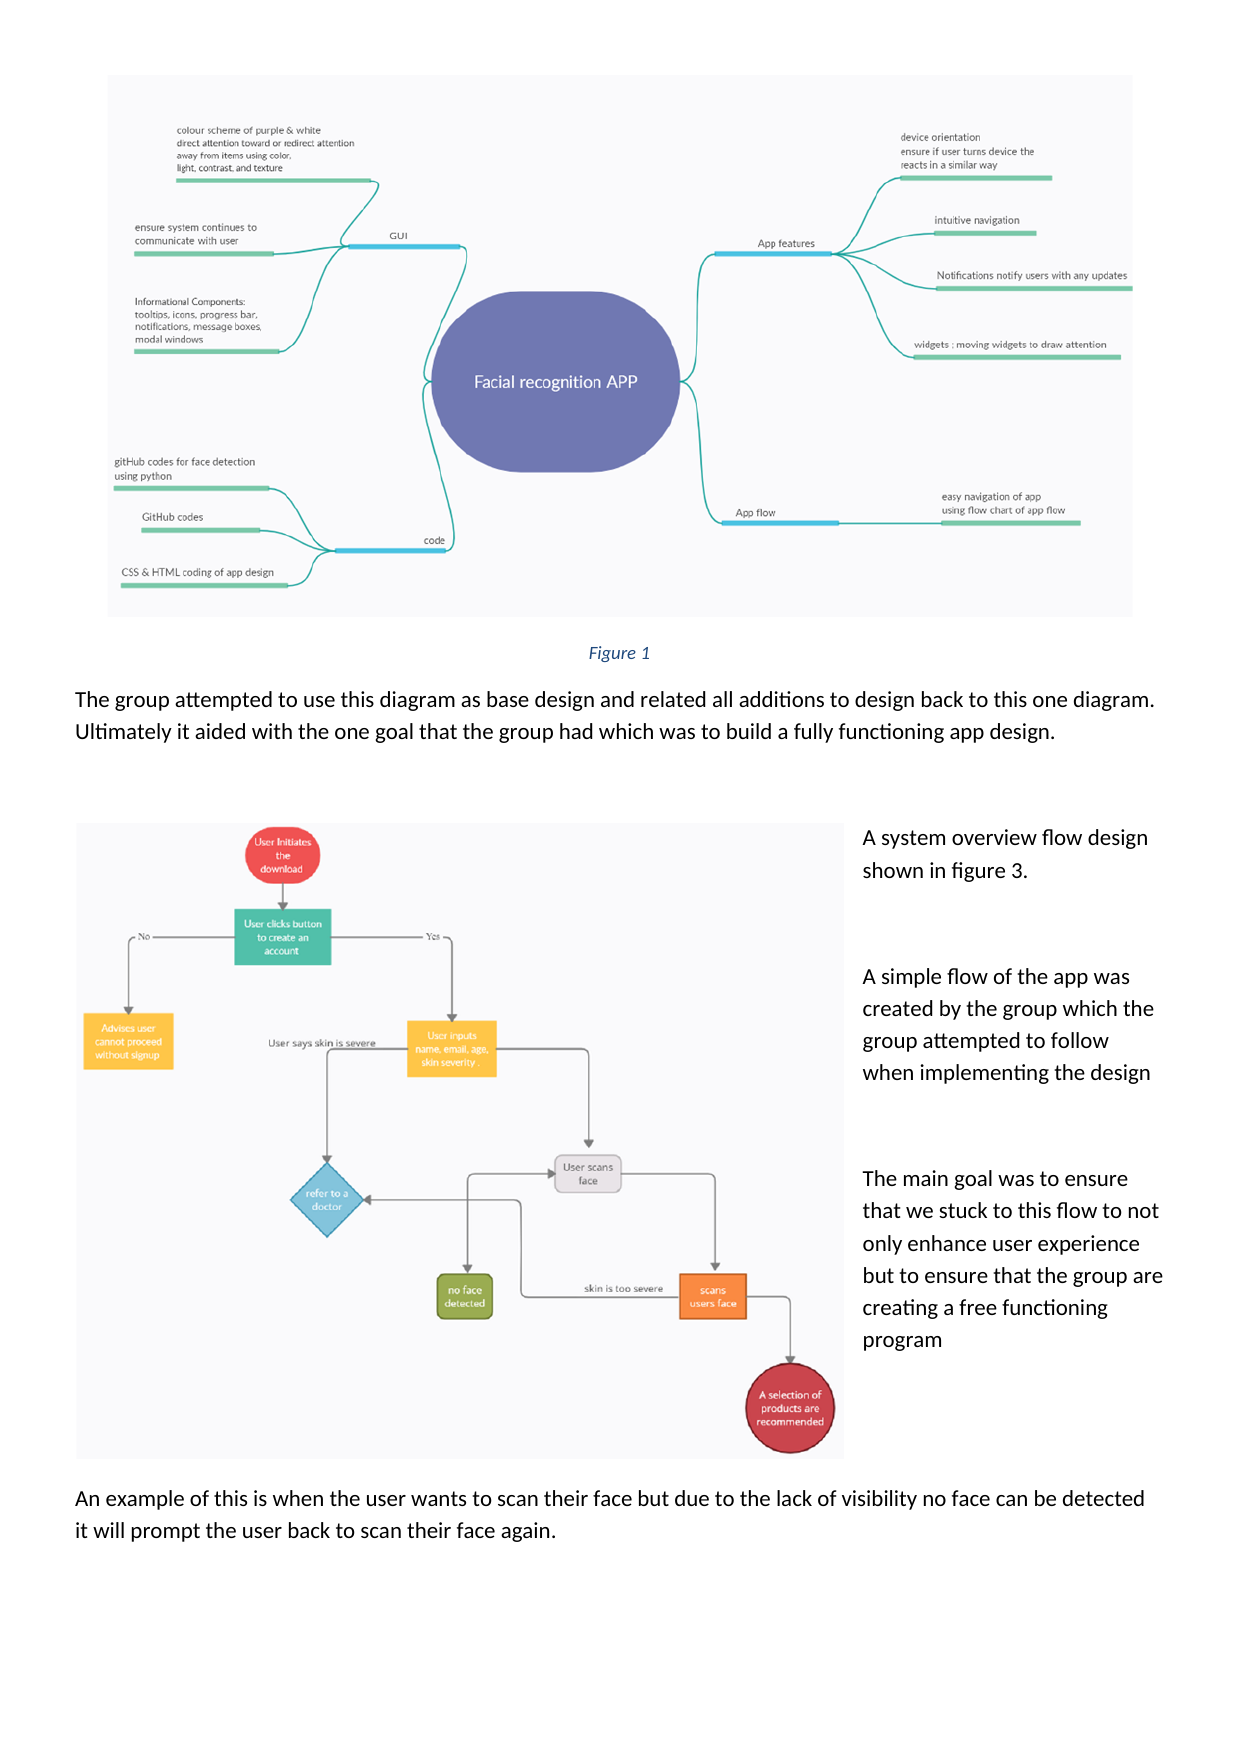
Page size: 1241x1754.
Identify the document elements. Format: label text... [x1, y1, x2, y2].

text An example of this is when the user wants to scan their face but due to the lack of visibility no face can be detected it will prompt the user back to scan their face again. [75, 1484, 1165, 1544]
text A system overview flow design shown in figure 3. [844, 823, 1165, 884]
picture [75, 823, 844, 1457]
picture [107, 75, 1133, 617]
text The group attempted to use this diagram as base design and related all additions to design back to this one diagram. Ultimately it aided with the one goal that the group had which was to build a fully functioning app design. [75, 685, 1165, 746]
text The main goal was to ensure that we stuck to this flow to not only enhance user experience but to ensure that the group are creating a free functioning program [844, 1164, 1165, 1353]
text A simple flow of the app was created by the group which the group attempted to follow when implementing the design [844, 962, 1165, 1086]
